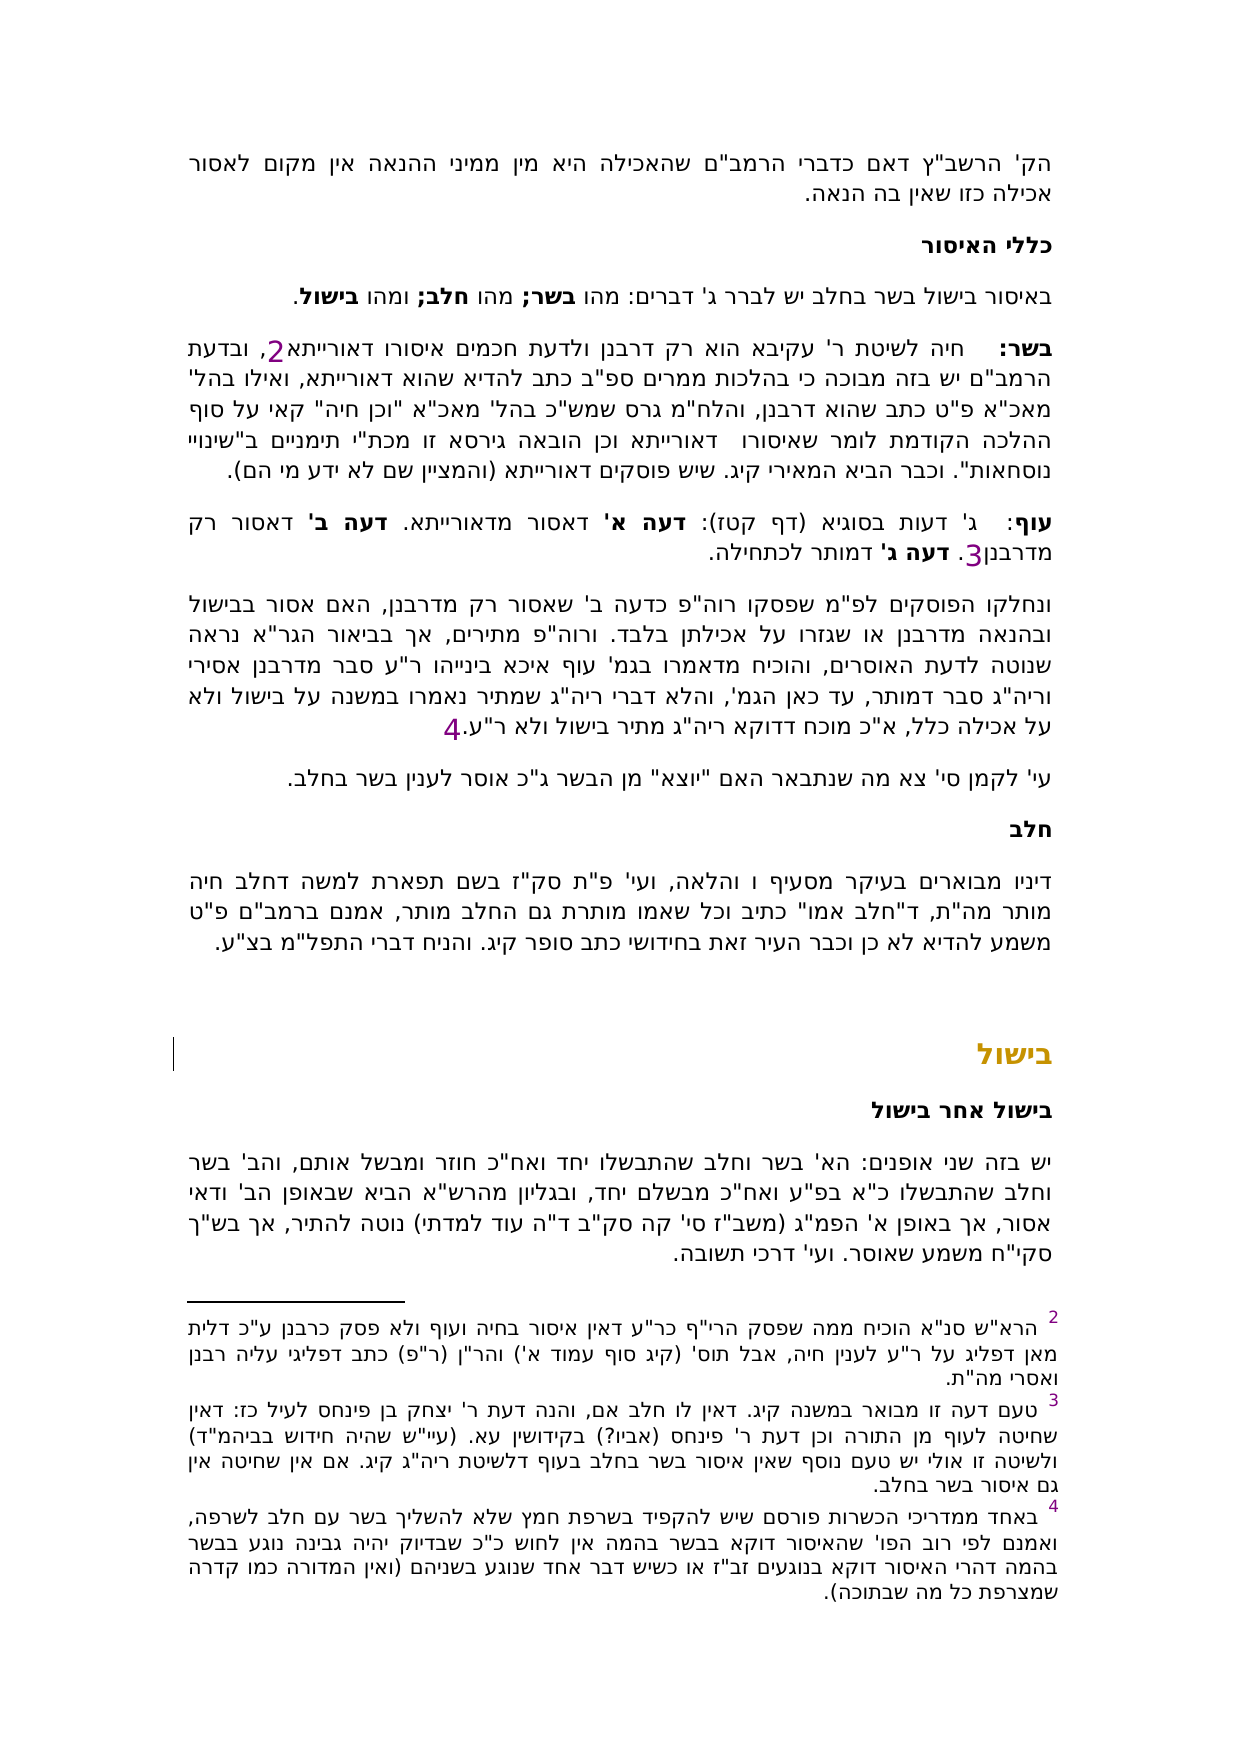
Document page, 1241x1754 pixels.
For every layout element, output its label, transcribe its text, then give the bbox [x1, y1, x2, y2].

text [187, 150, 1053, 207]
text כללי האיסור [187, 232, 1053, 259]
text דיניו מבוארים בעיקר מסעיף ו והלאה, ועי' פ"ת סק"ז בשם תפארת למשה דחלב חיה מותר מה"ת, ד"חלב אמו" כתיב וכל שאמו מותרת גם החלב מותר, אמנם ברמב"ם פ"ט משמע להדיא לא כן וכבר העיר זאת בחידושי כתב סופר קיג. והניח דברי התפל"מ בצ"ע. [187, 868, 1053, 956]
text ונחלקו הפוסקים לפ"מ שפסקו רוה"פ כדעה ב' שאסור רק מדרבנן, האם אסור בבישול ובהנאה מדרבנן או שגזרו על אכילתן בלבד. ורוה"פ מתירים, אך בביאור הגר"א נראה שנוטה לדעת האוסרים, והוכיח מדאמרו בגמ' עוף איכא בינייהו ר"ע סבר מדרבנן אסירי וריה"ג סבר דמותר, עד כאן הגמ', והלא דברי ריה"ג שמתיר נאמרו במשנה על בישול ולא על אכילה כלל, א"כ מוכח דדוקא ריה"ג מתיר בישול ולא ר"ע. [187, 591, 1053, 740]
text בשר: חיה לשיטת ר' עקיבא הוא רק דרבנן ולדעת חכמים איסורו דאורייתא, ובדעת הרמב"ם יש בזה מבוכה כי בהלכות ממרים ספ"ב כתב להדיא שהוא דאורייתא, ואילו בהל' מאכ"א פ"ט כתב שהוא דרבנן, והלח"מ גרס שמש"כ בהל' מאכ"א "וכן חיה" קאי על סוף ההלכה הקודמת לומר שאיסורו דאורייתא וכן הובאה גירסא זו מכת"י תימניים ב"שינויי נוסחאות". וכבר הביא המאירי קיג. שיש פוסקים דאורייתא (והמציין שם לא ידע מי הם). [187, 335, 1053, 484]
text באיסור בישול בשר בחלב יש לברר ג' דברים: מהו בשר; מהו חלב; ומהו בישול. [187, 283, 1053, 310]
text יש בזה שני אופנים: הא' בשר וחלב שהתבשלו יחד ואח"כ חוזר ומבשל אותם, והב' בשר וחלב שהתבשלו כ"א בפ"ע ואח"כ מבשלם יחד, ובגליון מהרש"א הביא שבאופן הב' ודאי אסור, אך באופן א' הפמ"ג (משב"ז סי' קה סק"ב ד"ה עוד למדתי) נוטה להתיר, אך בש"ך סקי"ח משמע שאוסר. ועי' דרכי תשובה. [187, 1149, 1053, 1267]
text עי' לקמן סי' צא מה שנתבאר האם "יוצא" מן הבשר ג"כ אוסר לענין בשר בחלב. [187, 765, 1053, 792]
text בישול [187, 1037, 1053, 1071]
text עוף: ג' דעות בסוגיא (דף קטז): דעה א' דאסור מדאורייתא. דעה ב' דאסור רק מדרבנן. דעה ג' דמותר לכתחילה. [187, 509, 1053, 566]
text חלב [187, 816, 1053, 843]
text בישול אחר בישול [187, 1097, 1053, 1124]
